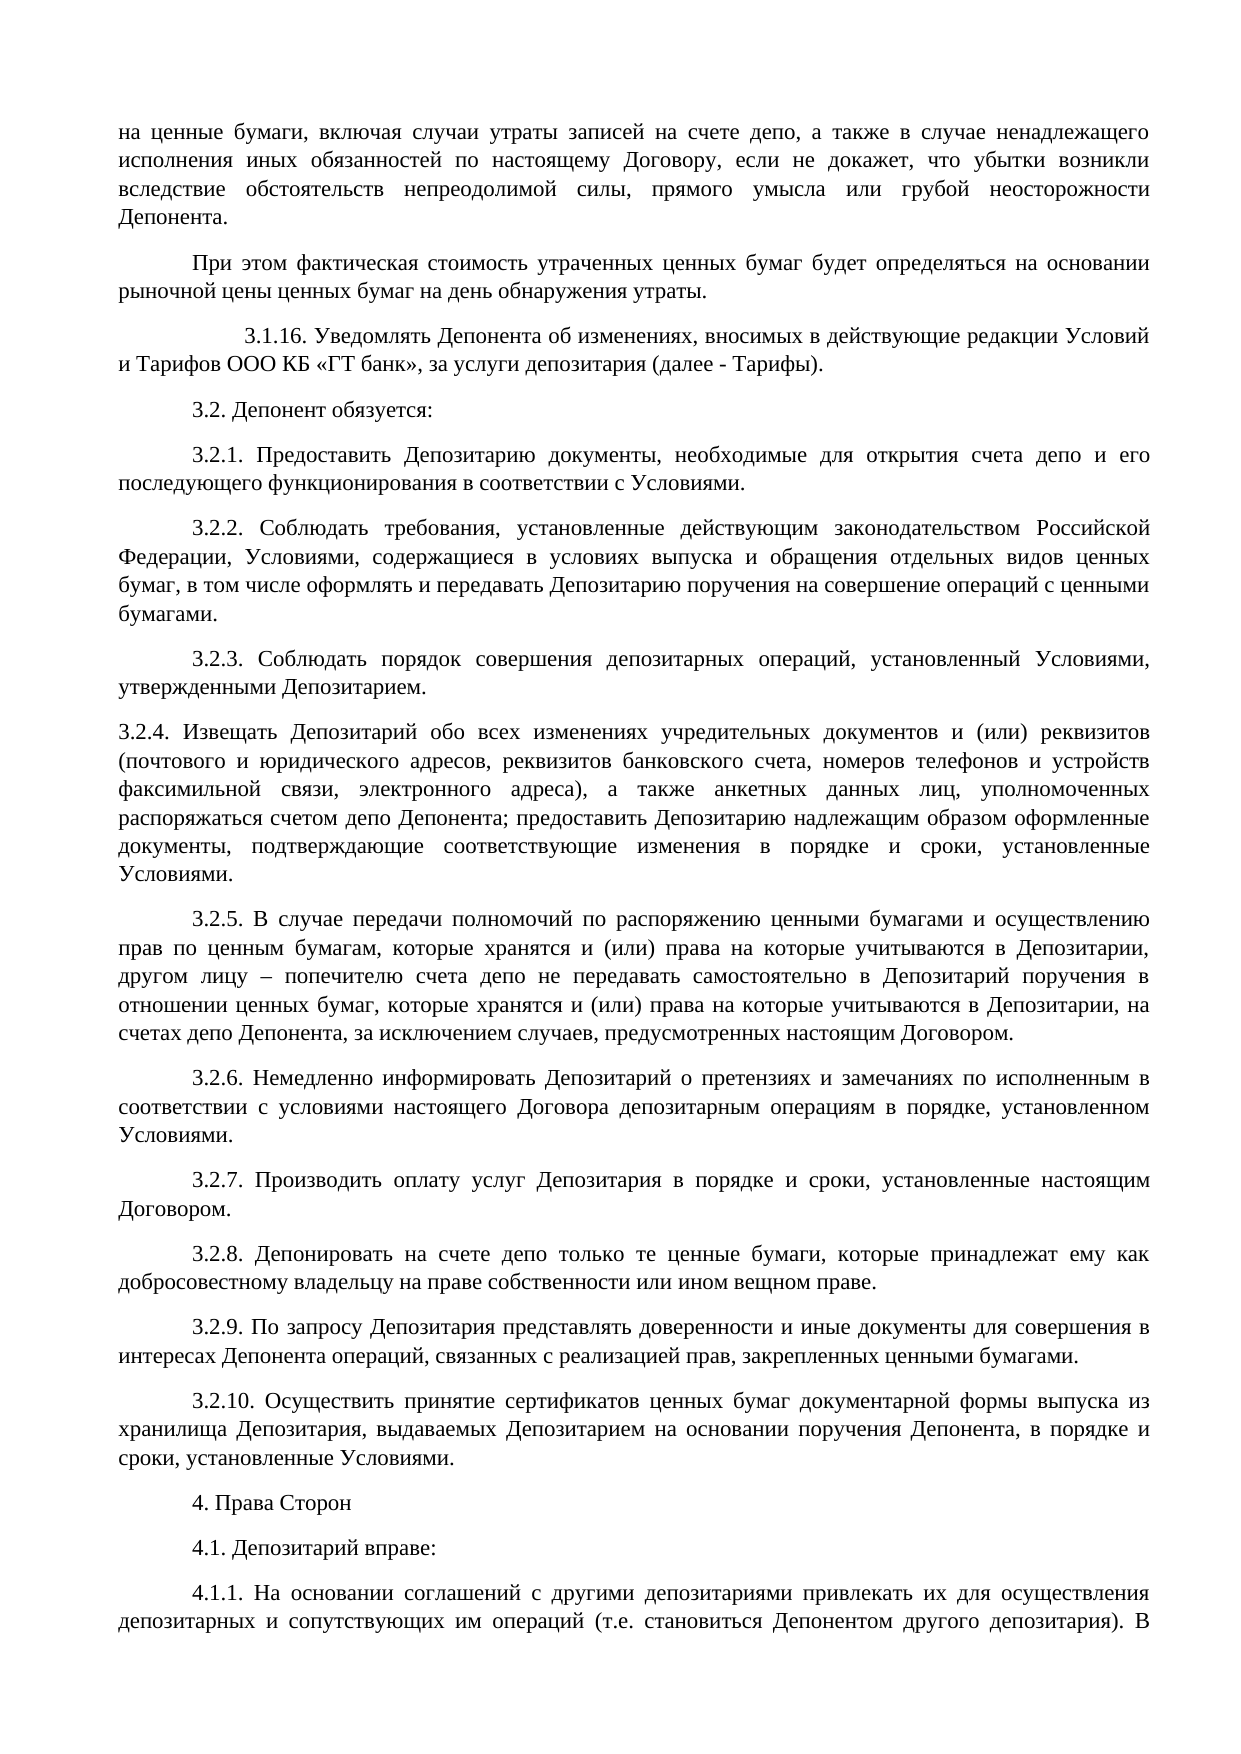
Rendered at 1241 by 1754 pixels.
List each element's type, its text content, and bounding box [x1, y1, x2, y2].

text 4. Права Сторон [118, 1489, 1152, 1515]
text 3.2.10. Осуществить принятие сертификатов ценных бумаг документарной формы выпуска из хранилища Депозитария, выдаваемых Депозитарием на основании поручения Депонента, в порядке и сроки, установленные Условиями. [118, 1387, 1152, 1470]
text 3.2.9. По запросу Депозитария представлять доверенности и иные документы для совершения в интересах Депонента операций, связанных с реализацией прав, закрепленных ценными бумагами. [118, 1313, 1152, 1368]
text 3.2. Депонент обязуется: [118, 396, 1152, 422]
text 4.1. Депозитарий вправе: [118, 1534, 1152, 1560]
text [118, 118, 1152, 230]
text При этом фактическая стоимость утраченных ценных бумаг будет определяться на основании рыночной цены ценных бумаг на день обнаружения утраты. [118, 248, 1152, 303]
text 3.2.5. В случае передачи полномочий по распоряжению ценными бумагами и осуществлению прав по ценным бумагам, которые хранятся и (или) права на которые учитываются в Депозитарии, другом лицу – попечителю счета депо не передавать самостоятельно в Депозитарий поручения в отношении ценных бумаг, которые хранятся и (или) права на которые учитываются в Депозитарии, на счетах депо Депонента, за исключением случаев, предусмотренных настоящим Договором. [118, 906, 1152, 1046]
text 3.2.4. Извещать Депозитарий обо всех изменениях учредительных документов и (или) реквизитов (почтового и юридического адресов, реквизитов банковского счета, номеров телефонов и устройств факсимильной связи, электронного адреса), а также анкетных данных лиц, уполномоченных распоряжаться счетом депо Депонента; предоставить Депозитарию надлежащим образом оформленные документы, подтверждающие соответствующие изменения в порядке и сроки, установленные Условиями. [118, 718, 1152, 887]
text 3.2.1. Предоставить Депозитарию документы, необходимые для открытия счета депо и его последующего функционирования в соответствии с Условиями. [118, 441, 1152, 496]
text 3.2.3. Соблюдать порядок совершения депозитарных операций, установленный Условиями, утвержденными Депозитарием. [118, 645, 1152, 699]
text 3.2.2. Соблюдать требования, установленные действующим законодательством Российской Федерации, Условиями, содержащиеся в условиях выпуска и обращения отдельных видов ценных бумаг, в том числе оформлять и передавать Депозитарию поручения на совершение операций с ценными бумагами. [118, 514, 1152, 626]
text 3.2.6. Немедленно информировать Депозитарий о претензиях и замечаниях по исполненным в соответствии с условиями настоящего Договора депозитарным операциям в порядке, установленном Условиями. [118, 1064, 1152, 1148]
text 3.2.7. Производить оплату услуг Депозитария в порядке и сроки, установленные настоящим Договором. [118, 1166, 1152, 1221]
text 3.1.16. Уведомлять Депонента об изменениях, вносимых в действующие редакции Условий и Тарифов ООО КБ «ГТ банк», за услуги депозитария (далее - Тарифы). [118, 322, 1152, 377]
text 3.2.8. Депонировать на счете депо только те ценные бумаги, которые принадлежат ему как добросовестному владельцу на праве собственности или ином вещном праве. [118, 1240, 1152, 1295]
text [118, 1579, 1152, 1634]
